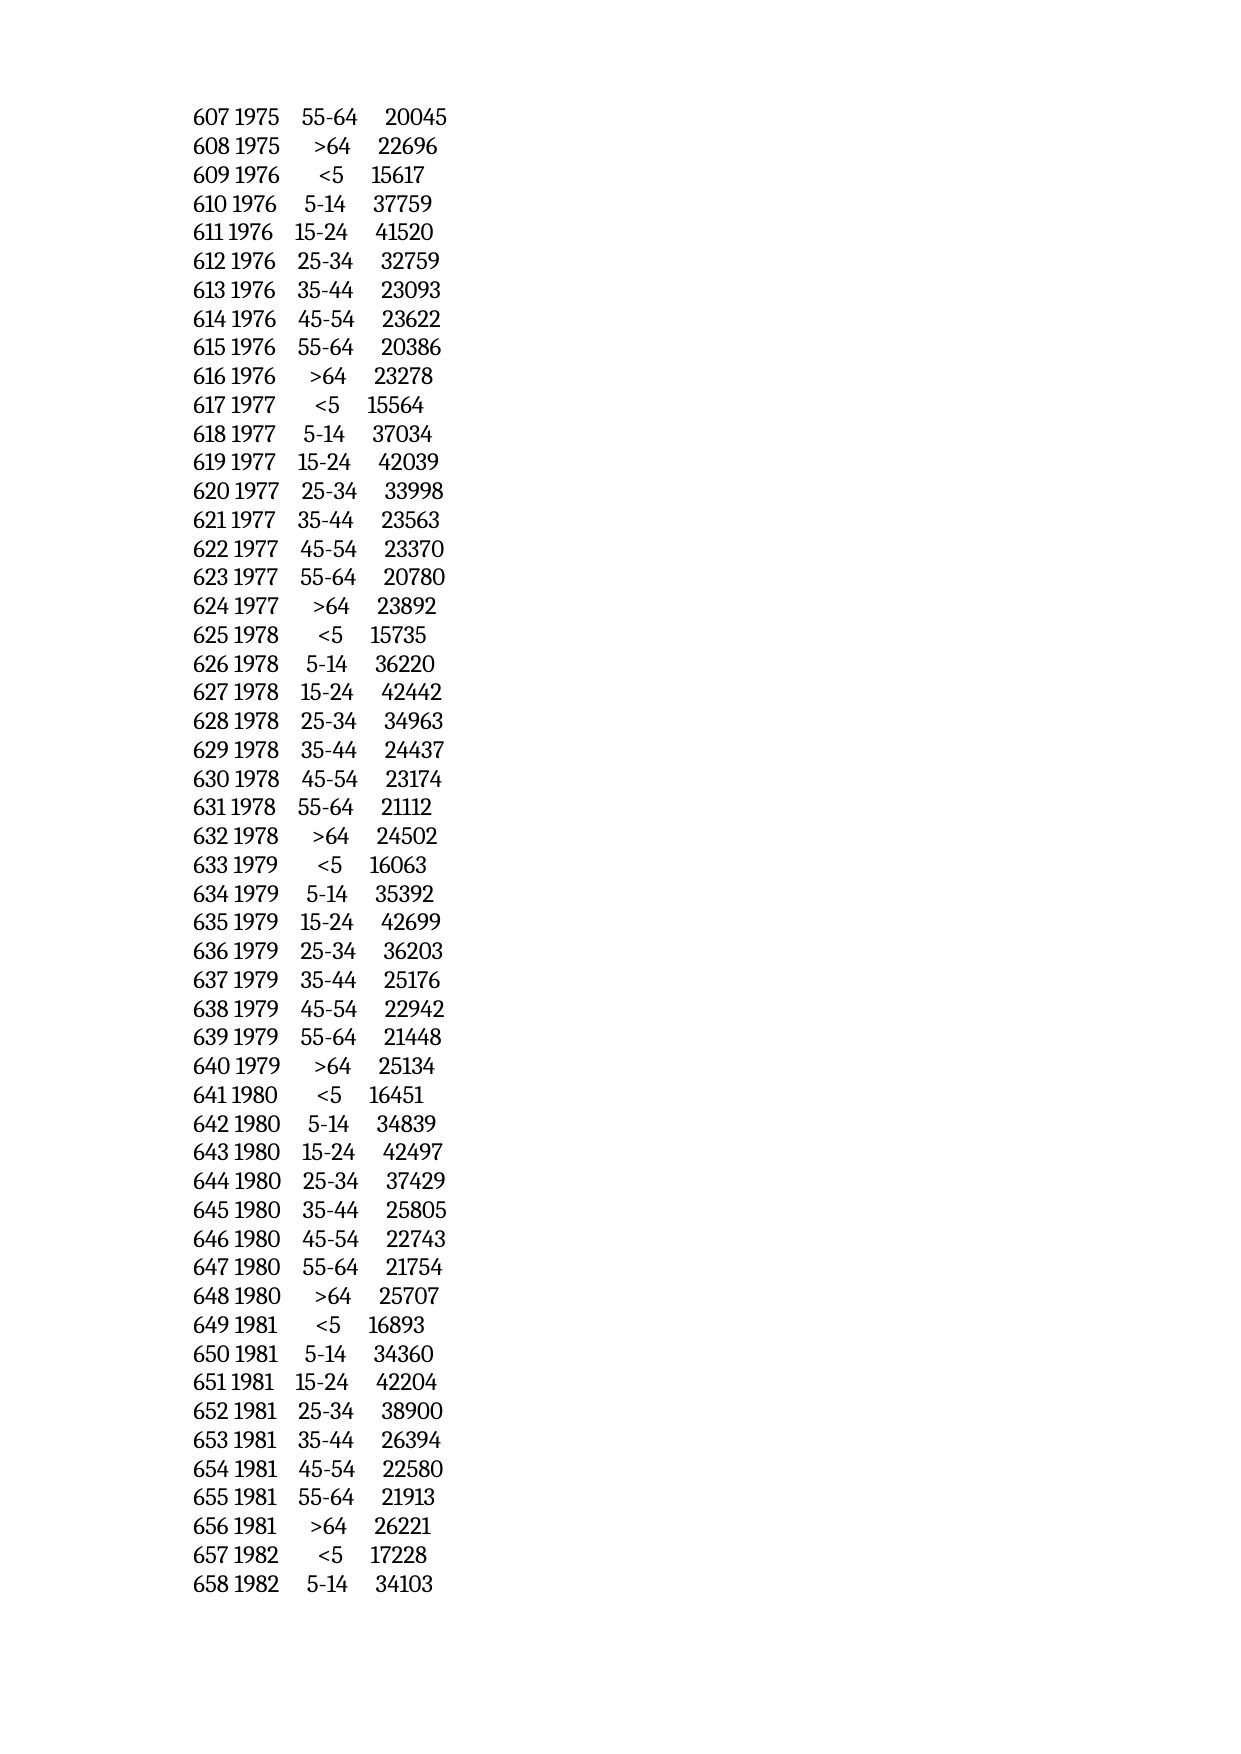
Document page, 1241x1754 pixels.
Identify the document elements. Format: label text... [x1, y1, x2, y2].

list 656 1981 >64 26221 [193, 1512, 1123, 1541]
list 619 1977 15-24 42039 [193, 448, 1123, 477]
list 647 1980 55-64 21754 [193, 1253, 1123, 1282]
list 632 1978 >64 24502 [193, 822, 1123, 851]
list 612 1976 25-34 32759 [193, 247, 1123, 276]
list 636 1979 25-34 36203 [193, 937, 1123, 966]
list 630 1978 45-54 23174 [193, 764, 1123, 793]
list 655 1981 55-64 21913 [193, 1483, 1123, 1512]
list 650 1981 5-14 34360 [193, 1339, 1123, 1368]
list 648 1980 >64 25707 [193, 1282, 1123, 1311]
list 635 1979 15-24 42699 [193, 908, 1123, 937]
list 645 1980 35-44 25805 [193, 1196, 1123, 1224]
list 631 1978 55-64 21112 [193, 793, 1123, 822]
list 625 1978 <5 15735 [193, 621, 1123, 649]
list 653 1981 35-44 26394 [193, 1426, 1123, 1454]
list 628 1978 25-34 34963 [193, 707, 1123, 736]
list 626 1978 5-14 36220 [193, 649, 1123, 678]
list 658 1982 5-14 34103 [193, 1569, 1123, 1598]
list 609 1976 <5 15617 [193, 161, 1123, 189]
list 641 1980 <5 16451 [193, 1081, 1123, 1109]
list 615 1976 55-64 20386 [193, 333, 1123, 362]
list 652 1981 25-34 38900 [193, 1397, 1123, 1426]
list 651 1981 15-24 42204 [193, 1368, 1123, 1397]
list 633 1979 <5 16063 [193, 851, 1123, 879]
list 639 1979 55-64 21448 [193, 1023, 1123, 1052]
list 613 1976 35-44 23093 [193, 276, 1123, 304]
list 649 1981 <5 16893 [193, 1311, 1123, 1339]
list 608 1975 >64 22696 [193, 132, 1123, 161]
list 646 1980 45-54 22743 [193, 1224, 1123, 1253]
list 607 1975 55-64 20045 [193, 103, 1123, 132]
list 614 1976 45-54 23622 [193, 304, 1123, 333]
list 643 1980 15-24 42497 [193, 1138, 1123, 1167]
list 642 1980 5-14 34839 [193, 1109, 1123, 1138]
list 629 1978 35-44 24437 [193, 736, 1123, 764]
list 644 1980 25-34 37429 [193, 1167, 1123, 1196]
list 634 1979 5-14 35392 [193, 879, 1123, 908]
list 637 1979 35-44 25176 [193, 966, 1123, 994]
list 640 1979 >64 25134 [193, 1052, 1123, 1081]
list 617 1977 <5 15564 [193, 391, 1123, 419]
list 622 1977 45-54 23370 [193, 534, 1123, 563]
list 610 1976 5-14 37759 [193, 189, 1123, 218]
list 654 1981 45-54 22580 [193, 1454, 1123, 1483]
list 611 1976 15-24 41520 [193, 218, 1123, 247]
list 638 1979 45-54 22942 [193, 994, 1123, 1023]
list 620 1977 25-34 33998 [193, 477, 1123, 506]
list 657 1982 <5 17228 [193, 1541, 1123, 1569]
list 624 1977 >64 23892 [193, 592, 1123, 621]
list 623 1977 55-64 20780 [193, 563, 1123, 592]
list 618 1977 5-14 37034 [193, 419, 1123, 448]
list 621 1977 35-44 23563 [193, 506, 1123, 534]
list 627 1978 15-24 42442 [193, 678, 1123, 707]
list 616 1976 >64 23278 [193, 362, 1123, 391]
